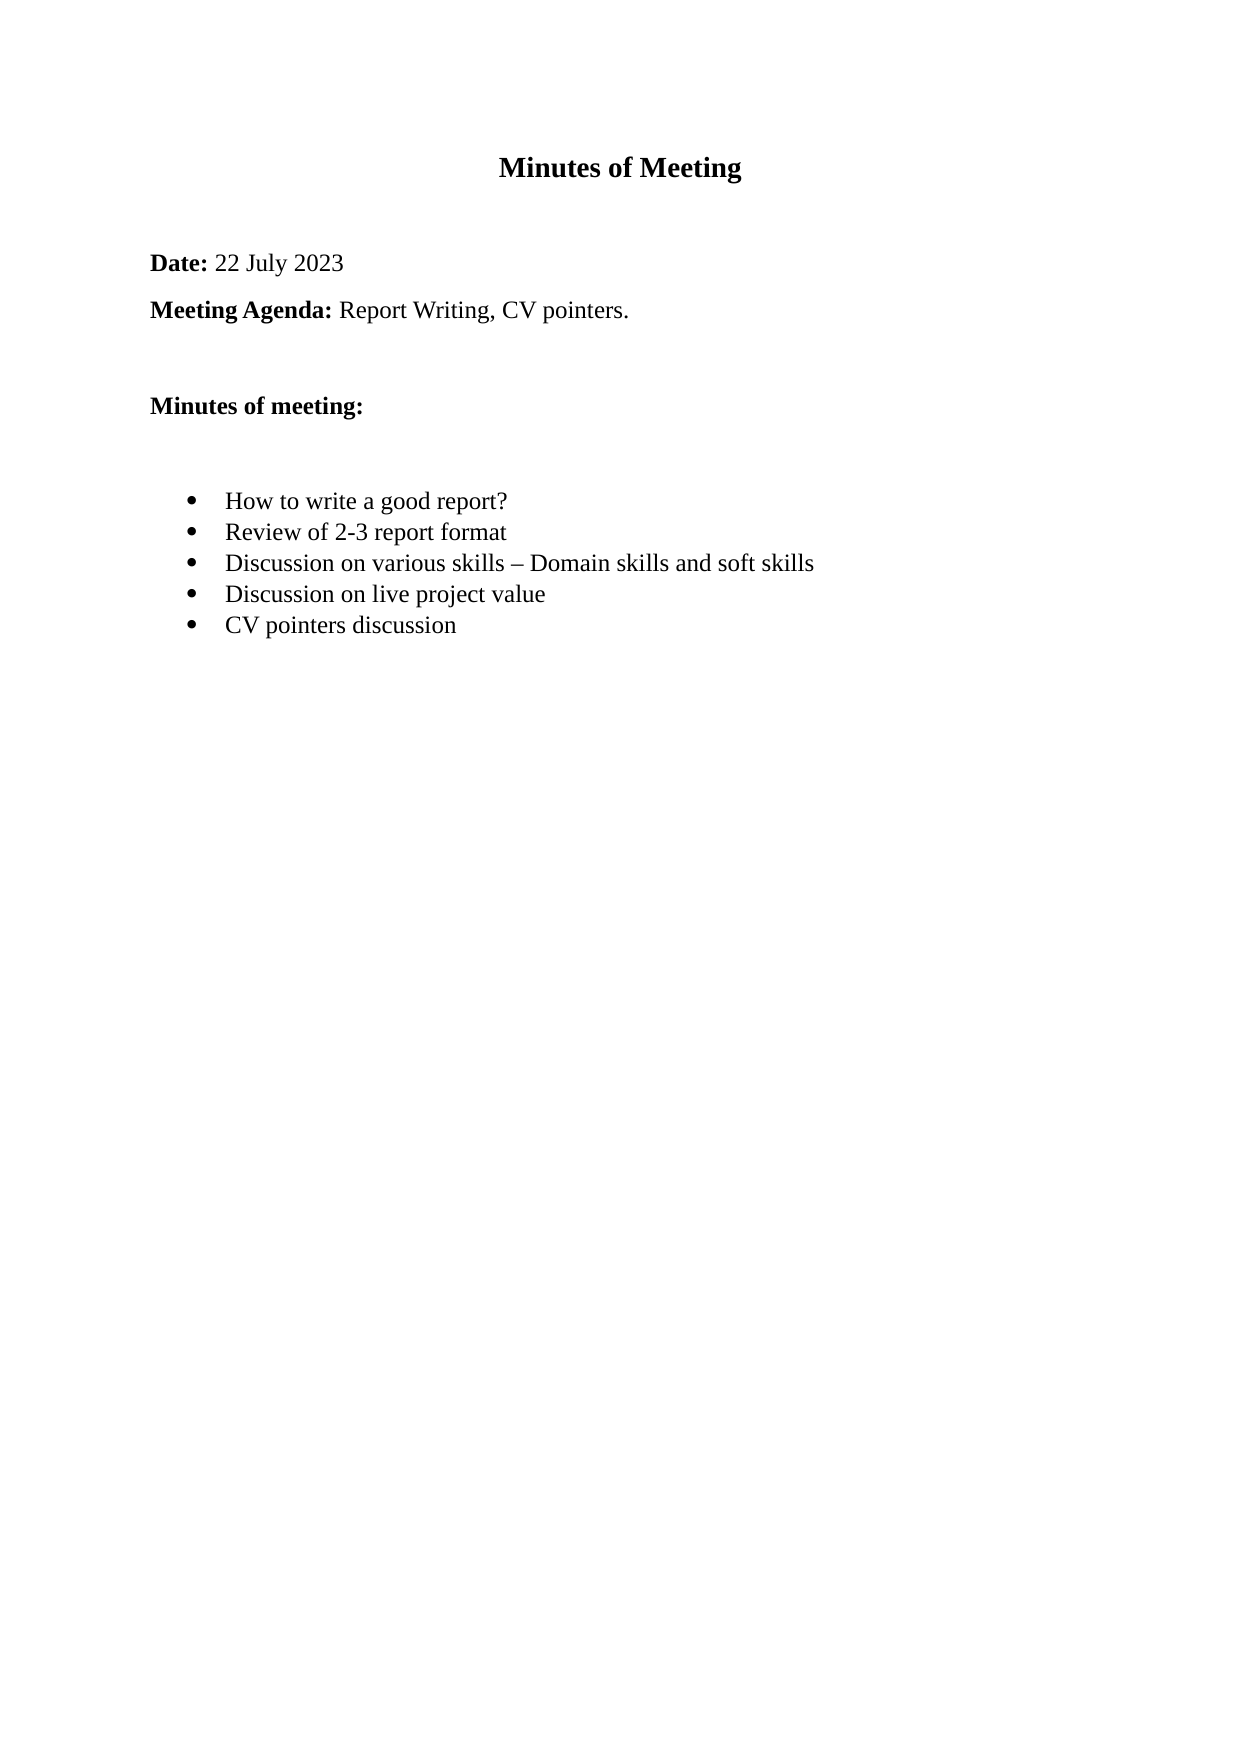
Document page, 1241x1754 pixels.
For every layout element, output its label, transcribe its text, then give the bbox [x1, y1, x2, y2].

text Minutes of meeting: [150, 391, 1090, 420]
list CV pointers discussion [187, 611, 1090, 639]
list Discussion on various skills – Domain skills and soft skills [187, 548, 1090, 577]
text Date: 22 July 2023 [150, 248, 1090, 277]
text Meeting Agenda: Report Writing, CV pointers. [150, 296, 1090, 324]
list Review of 2-3 report format [187, 517, 1090, 546]
text Minutes of Meeting [150, 150, 1090, 183]
list Discussion on live project value [187, 579, 1090, 608]
list How to write a good report? [187, 486, 1090, 515]
